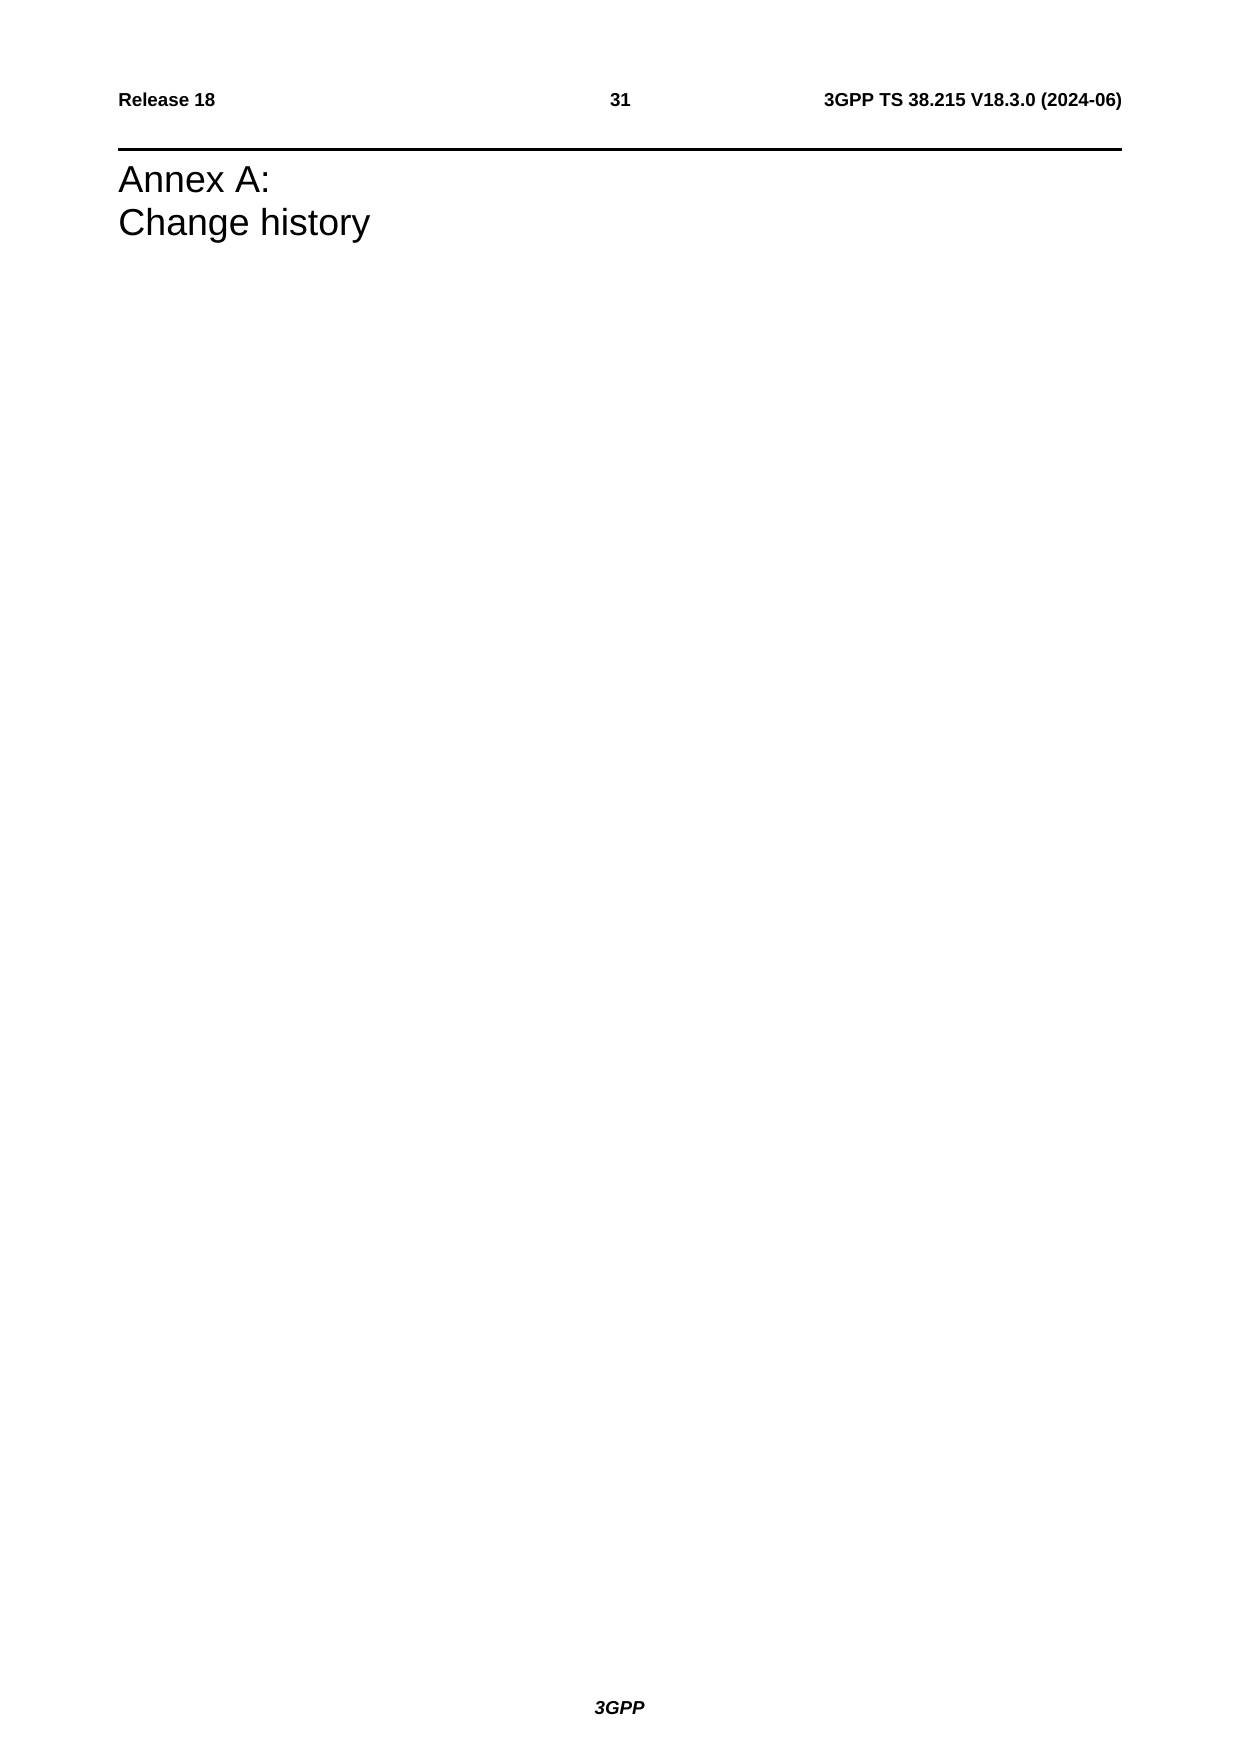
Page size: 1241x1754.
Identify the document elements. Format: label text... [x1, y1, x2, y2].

subtitle Annex A: Change history [118, 151, 1122, 243]
